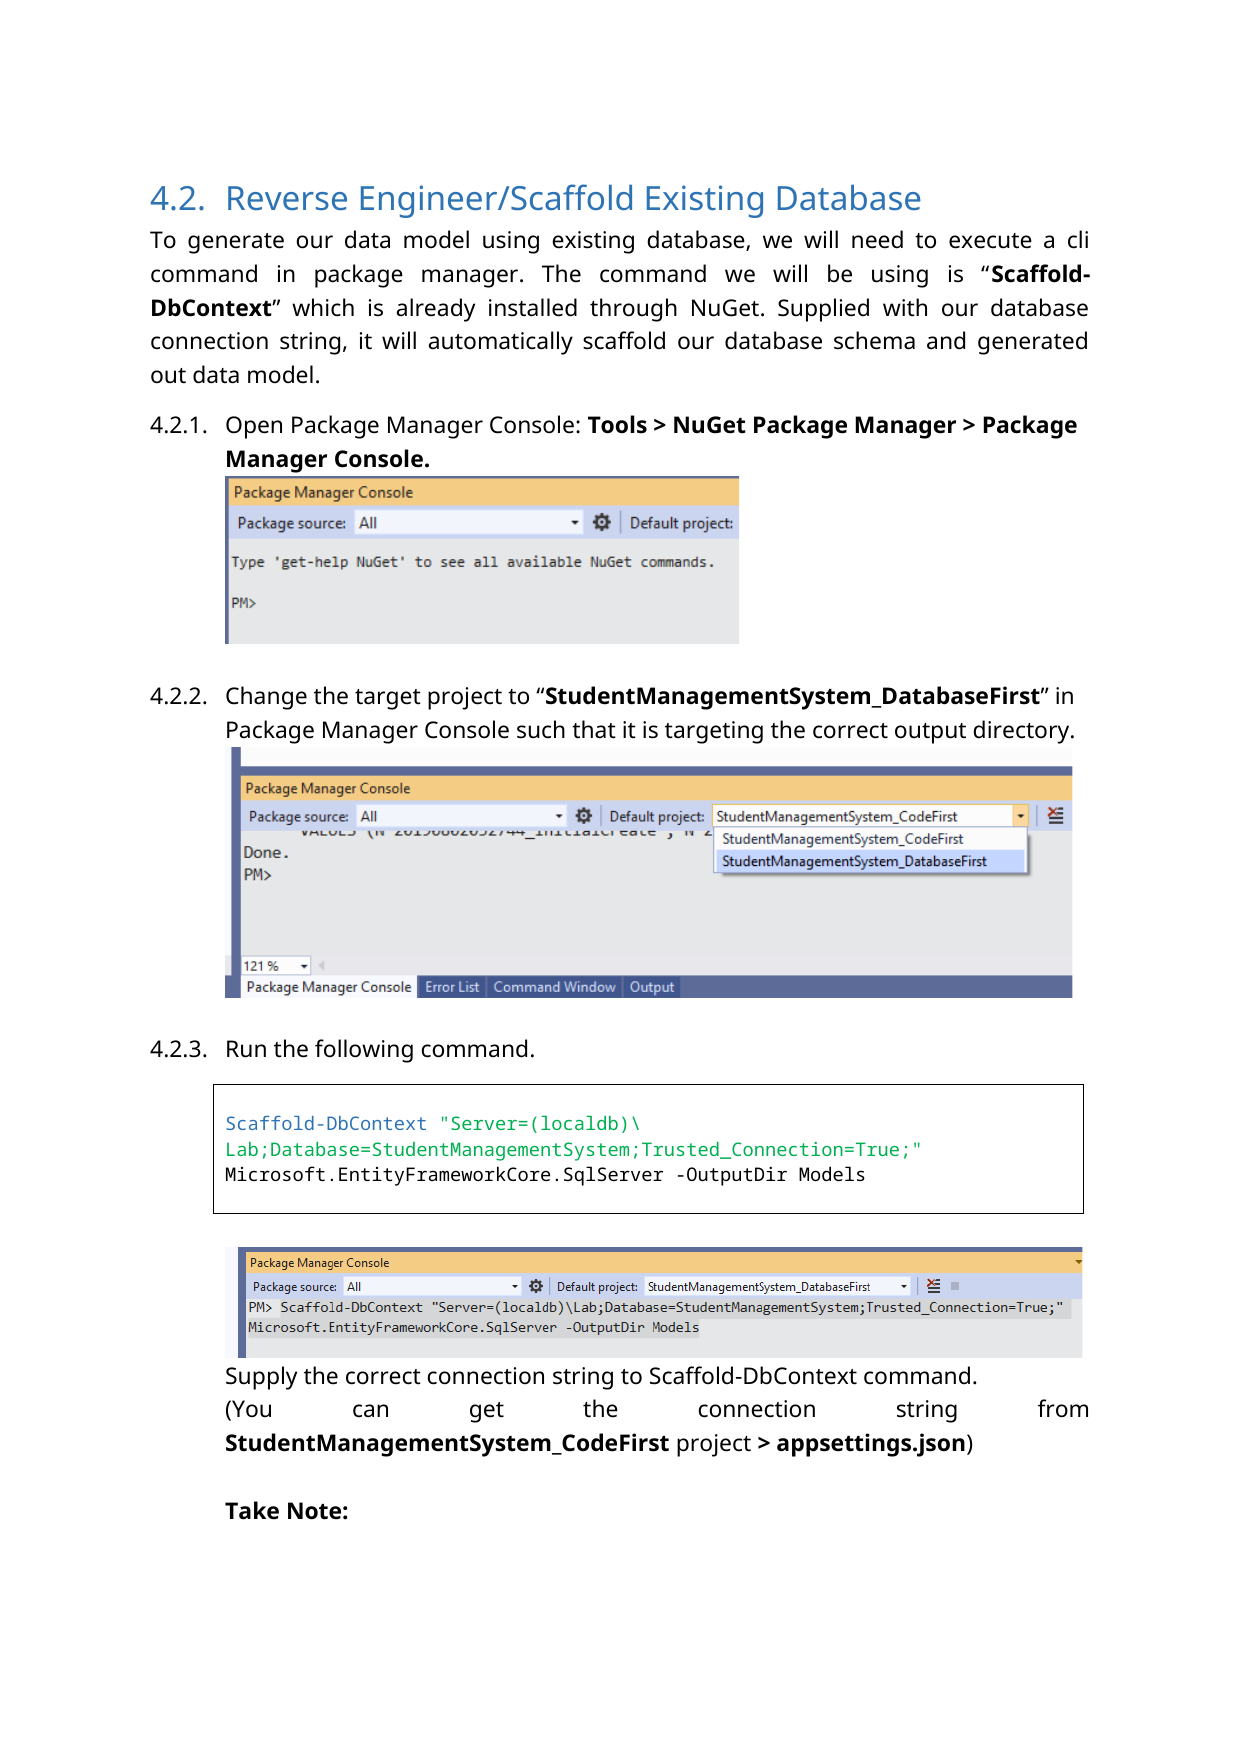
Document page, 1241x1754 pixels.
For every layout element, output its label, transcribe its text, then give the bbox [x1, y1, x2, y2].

picture [225, 1247, 1083, 1358]
text To generate our data model using existing database, we will need to execute a cli command in package manager. The command we will be using is “Scaffold-DbContext” which is already installed through NuGet. Supplied with our database connection string, it will automatically scaffold our database schema and generated out data model. [150, 224, 1090, 390]
list Supply the correct connection string to Scaffold-DbContext command. [225, 1360, 1090, 1391]
list Open Package Manager Console: Tools > NuGet Package Manager > Package Manager Console. [150, 409, 1090, 474]
table_header Scaffold-DbContext "Server=(localdb)\Lab;Database=StudentManagementSystem;Trusted_Connection=True;" Microsoft.EntityFrameworkCore.SqlServer -OutputDir Models [214, 1085, 1083, 1212]
subtitle Reverse Engineer/Scaffold Existing Database [150, 175, 1090, 220]
picture [225, 476, 740, 644]
list Take Note: [225, 1495, 1090, 1526]
list (You can get the connection string from StudentManagementSystem_CodeFirst project > appsettings.json) [225, 1393, 1090, 1458]
list Change the target project to “StudentManagementSystem_DatabaseFirst” in Package Manager Console such that it is targeting the correct output directory. [150, 680, 1090, 745]
list Run the following command. [150, 1033, 1090, 1065]
picture [225, 747, 1073, 998]
